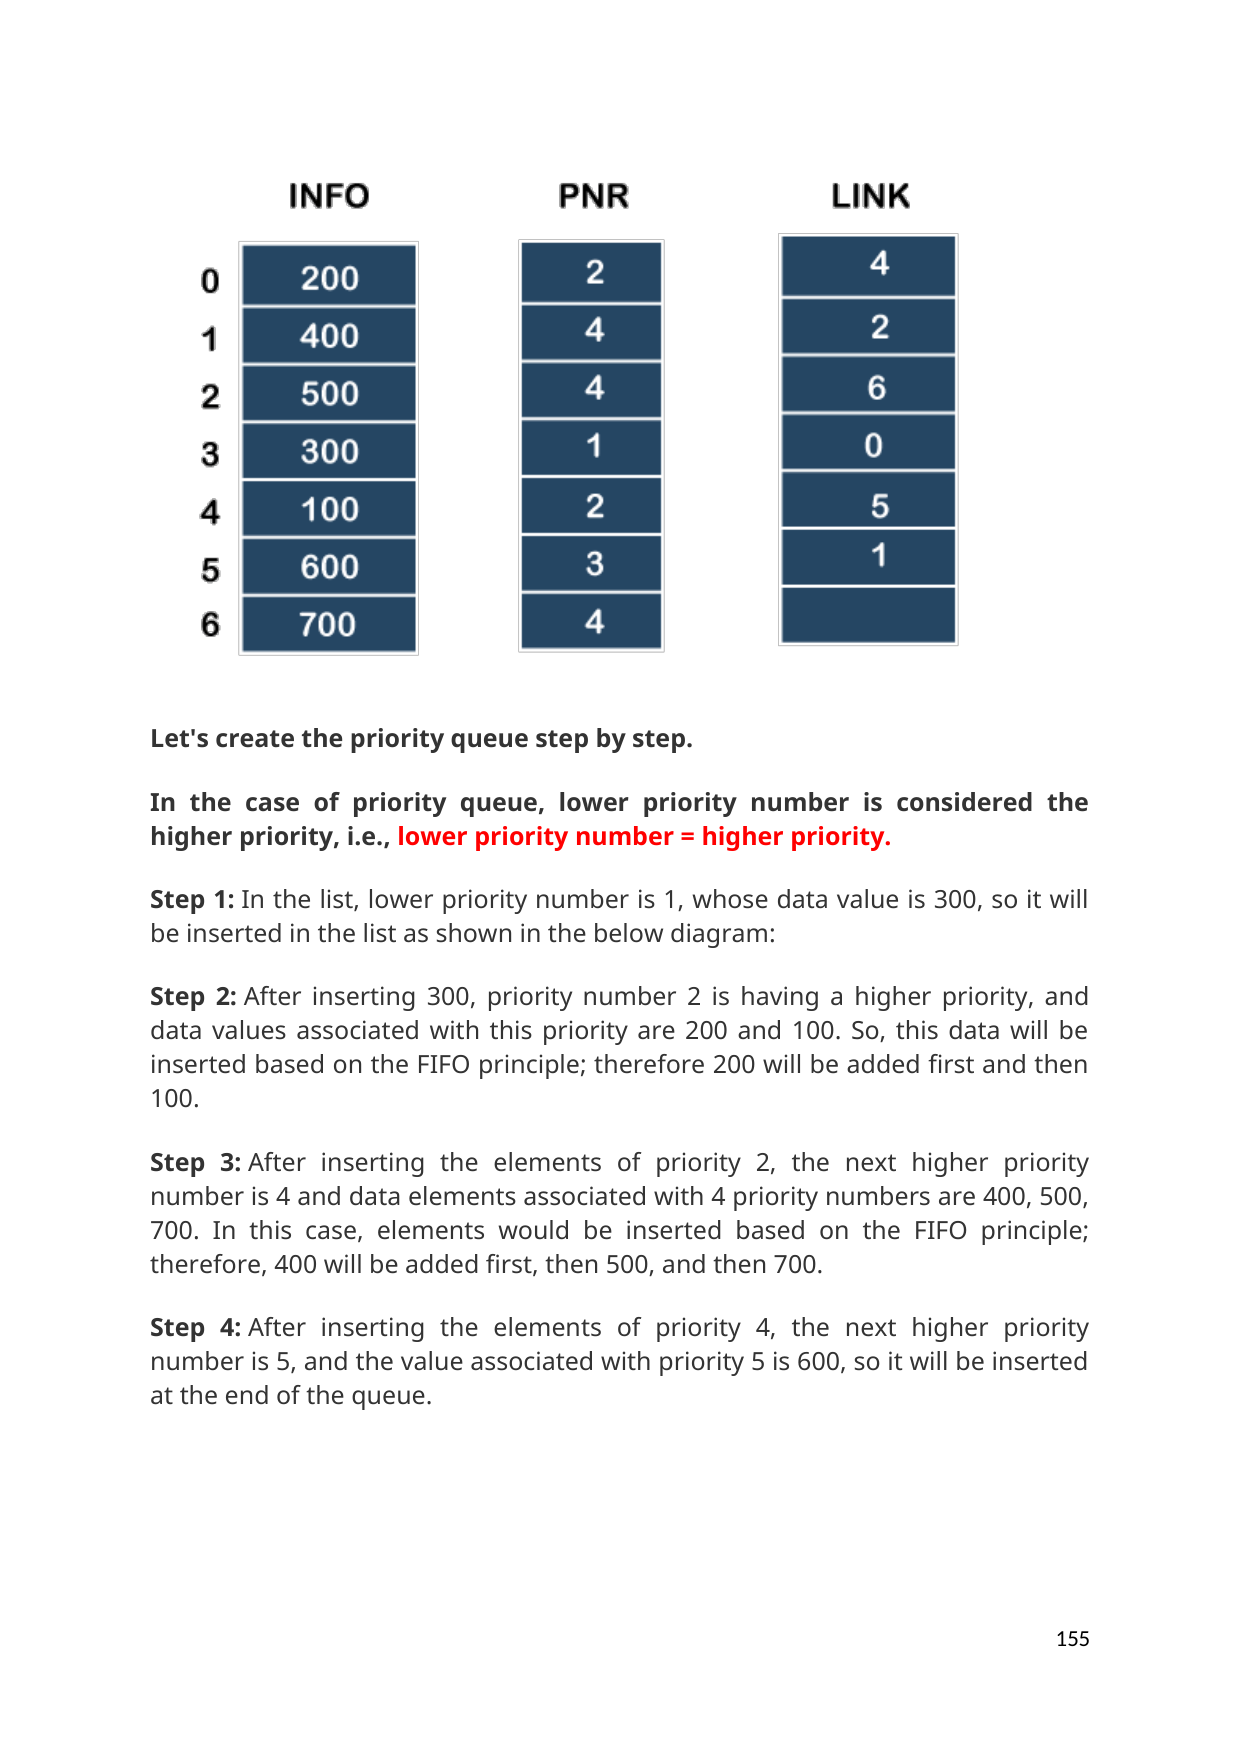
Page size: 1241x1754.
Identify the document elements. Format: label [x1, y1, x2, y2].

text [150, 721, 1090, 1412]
picture [150, 150, 1010, 690]
